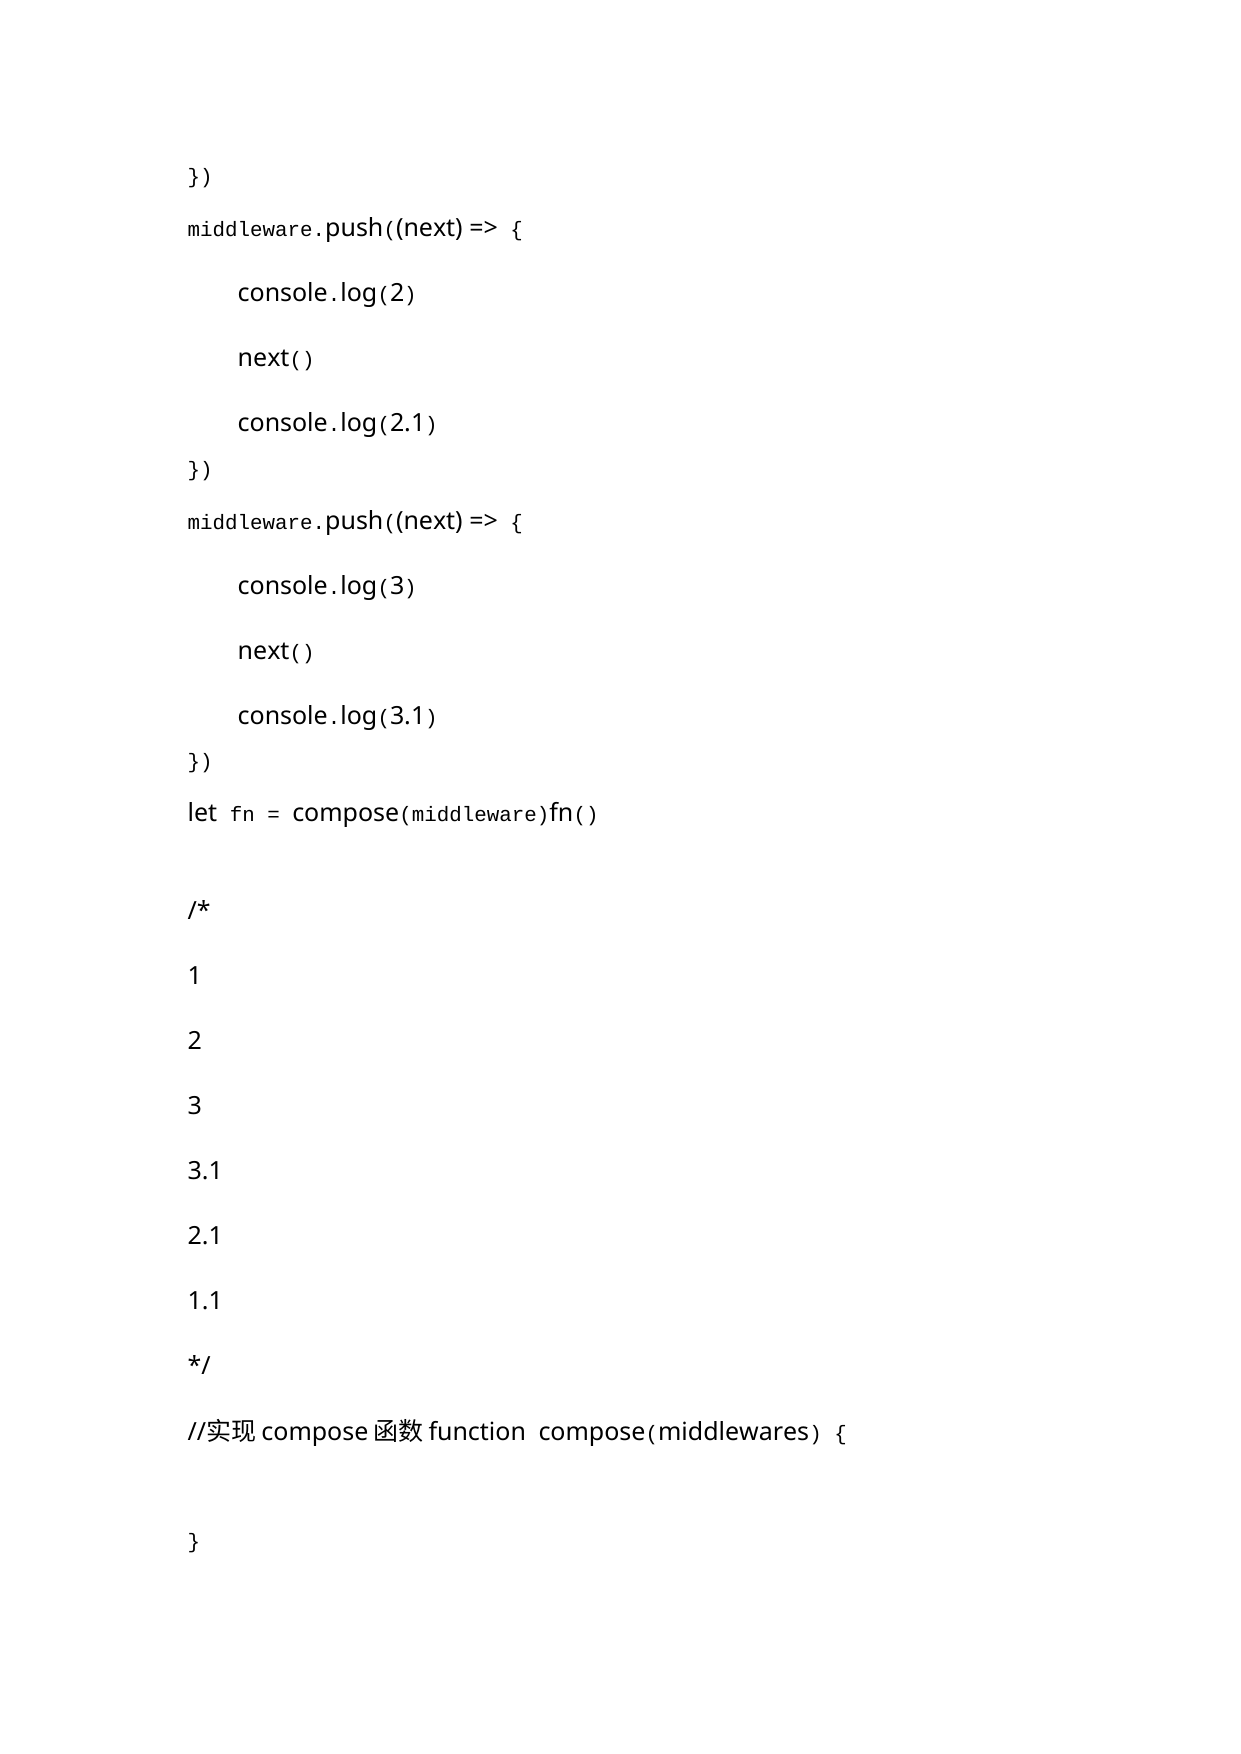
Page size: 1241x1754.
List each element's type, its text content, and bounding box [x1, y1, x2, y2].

text */ [187, 1332, 1053, 1397]
text console.log(2) [187, 259, 1053, 324]
text middleware.push((next) => { [187, 194, 1053, 259]
text } [187, 1527, 1053, 1559]
text 1.1 [187, 1267, 1053, 1332]
text next() [187, 617, 1053, 682]
text 1 [187, 942, 1053, 1007]
text middleware.push((next) => { [187, 487, 1053, 552]
text }) [187, 747, 1053, 779]
text let fn = compose(middleware)fn() [187, 779, 1053, 844]
text 2 [187, 1007, 1053, 1072]
text console.log(2.1) [187, 389, 1053, 454]
text }) [187, 454, 1053, 487]
text 3 [187, 1072, 1053, 1137]
text console.log(3) [187, 552, 1053, 617]
text console.log(3.1) [187, 682, 1053, 747]
text /* [187, 877, 1053, 942]
text 2.1 [187, 1202, 1053, 1267]
text 3.1 [187, 1137, 1053, 1202]
text //实现compose函数function compose(middlewares) { [187, 1397, 1053, 1462]
text }) [187, 162, 1053, 194]
text next() [187, 324, 1053, 389]
